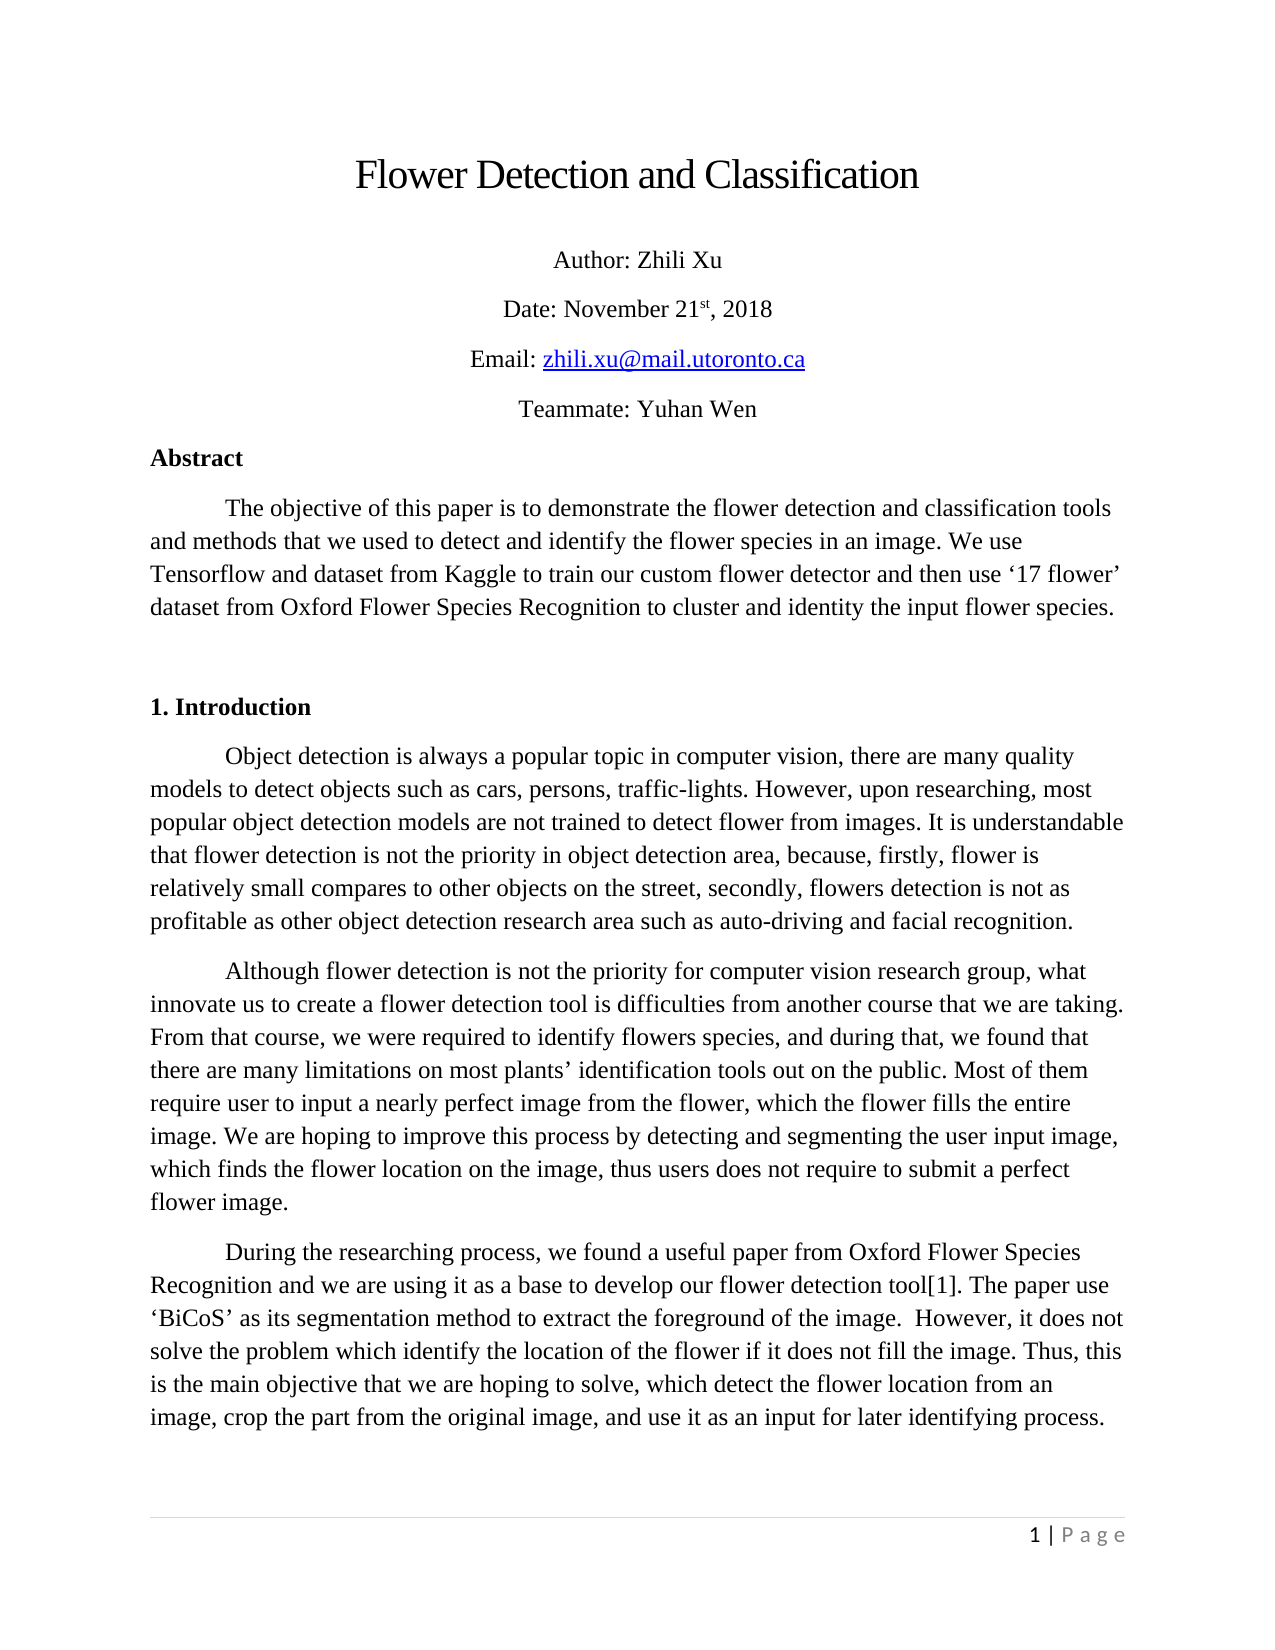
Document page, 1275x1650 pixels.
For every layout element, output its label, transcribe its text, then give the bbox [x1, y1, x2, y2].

text Date: November 21st, 2018 [150, 294, 1125, 323]
text Although flower detection is not the priority for computer vision research group, what innovate us to create a flower detection tool is difficulties from another course that we are taking. From that course, we were required to identify flowers species, and during that, we found that there are many limitations on most plants’ identification tools out on the public. Most of them require user to input a nearly perfect image from the flower, which the flower fills the entire image. We are hoping to improve this process by detecting and segmenting the user input image, which finds the flower location on the image, thus users does not require to submit a perfect flower image. [150, 956, 1125, 1216]
text Email: zhili.xu@mail.utoronto.ca [150, 344, 1125, 373]
text During the researching process, we found a useful paper from Oxford Flower Species Recognition and we are using it as a base to develop our flower detection tool[1]. The paper use ‘BiCoS’ as its segmentation method to extract the foreground of the image. However, it does not solve the problem which identify the location of the flower if it does not fill the image. Thus, this is the main objective that we are hoping to solve, which detect the flower location from an image, crop the part from the original image, and use it as an input for later identifying process. [150, 1237, 1125, 1431]
text Author: Zhili Xu [150, 245, 1125, 273]
text 1. Introduction [150, 692, 1125, 720]
text The objective of this paper is to demonstrate the flower detection and classification tools and methods that we used to detect and identify the flower species in an image. We use Tensorflow and dataset from Kaggle to train our custom flower detector and then use ‘17 flower’ dataset from Oxford Flower Species Recognition to cluster and identity the input flower species. [150, 493, 1125, 621]
text Object detection is always a popular topic in computer vision, there are many quality models to detect objects such as cars, persons, traffic-lights. However, upon researching, most popular object detection models are not trained to detect flower from images. It is understandable that flower detection is not the priority in object detection area, because, firstly, flower is relatively small compares to other objects on the street, secondly, flowers detection is not as profitable as other object detection research area such as auto-driving and facial recognition. [150, 741, 1125, 935]
title Flower Detection and Classification [150, 150, 1125, 198]
text Teammate: Yuhan Wen [150, 394, 1125, 423]
text Abstract [150, 443, 1125, 472]
